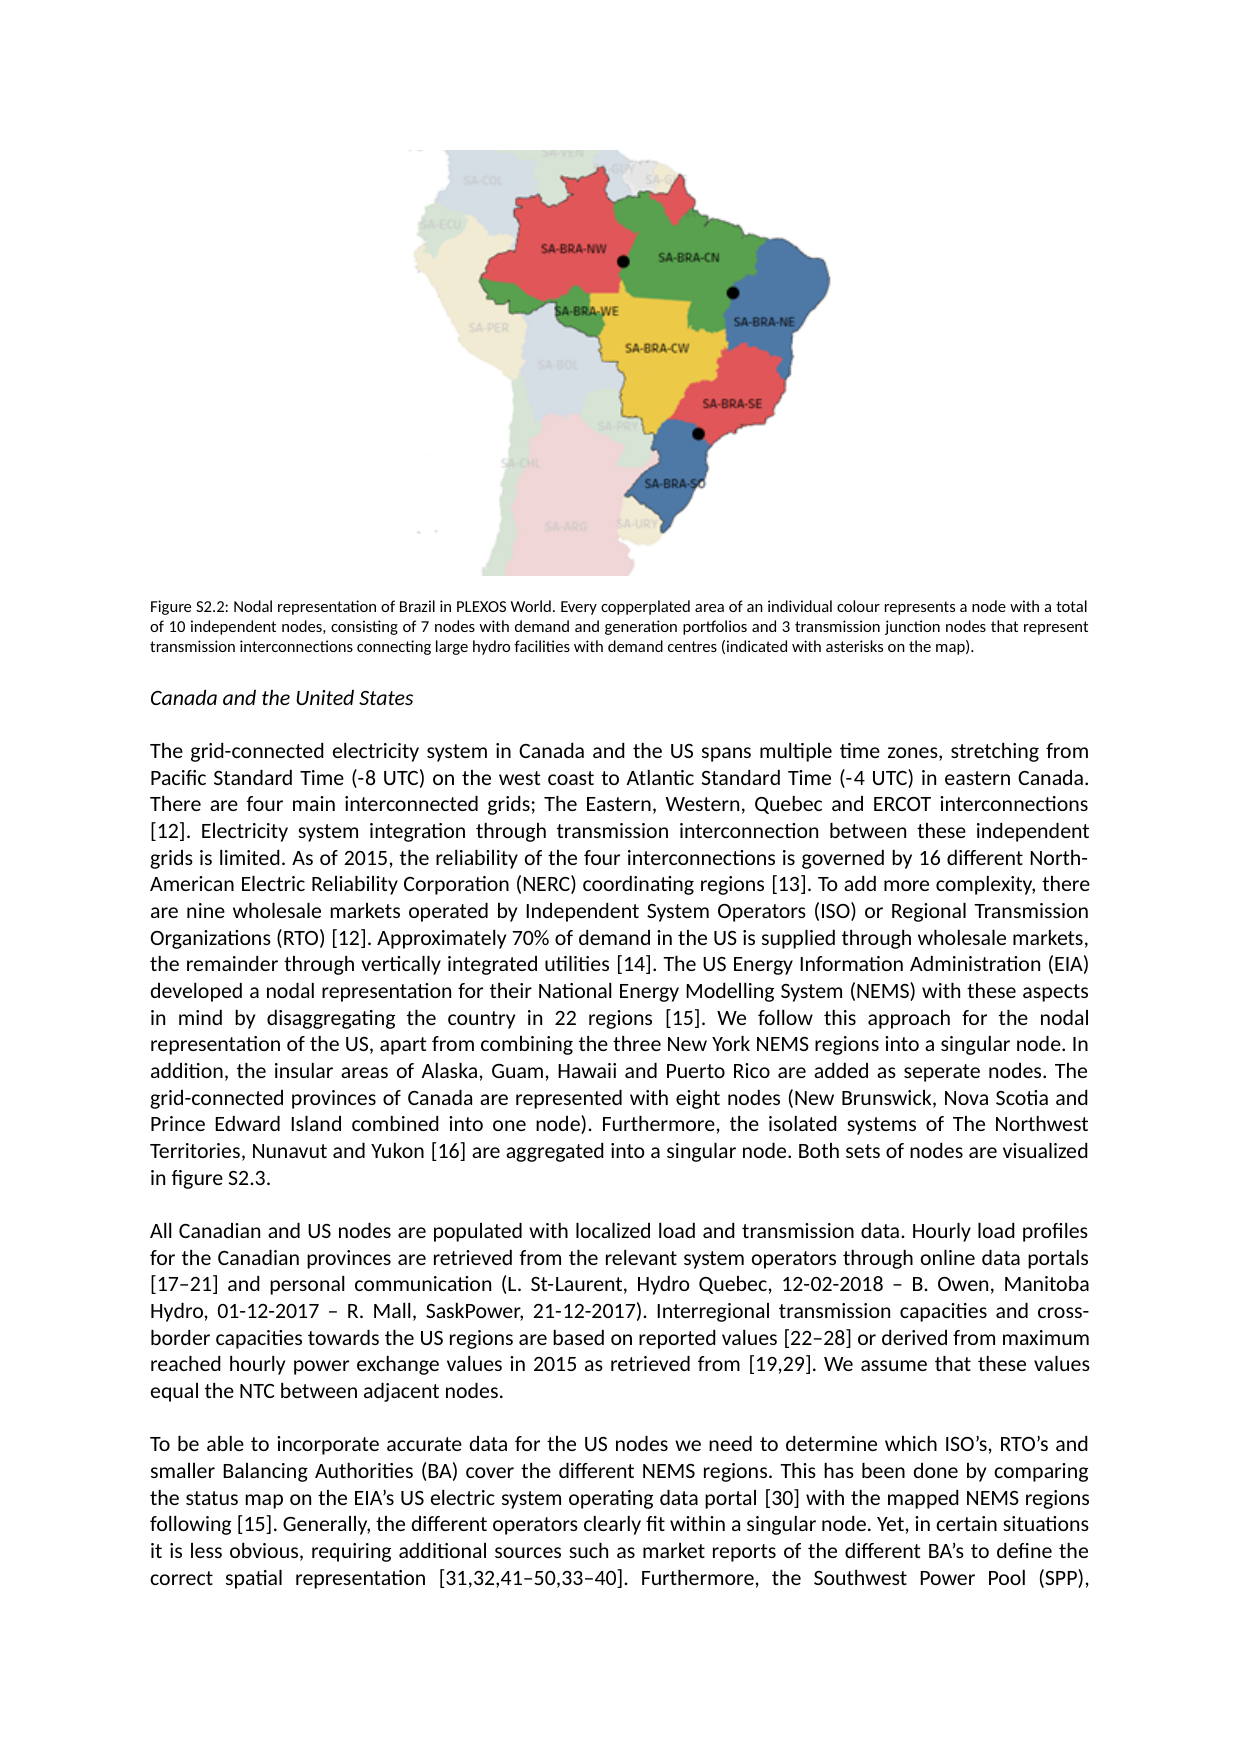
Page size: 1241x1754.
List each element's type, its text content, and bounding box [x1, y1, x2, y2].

text The grid-​​​​​​connected electricity system in Canada and the US spans multiple time zones, stretching from Pacific Standard Time (-​​​​​​8 UTC) on the west coast to Atlantic Standard Time (-​​​​​​4 UTC) in eastern Canada. There are four main interconnected grids; The Eastern, Western, Quebec and ERCOT interconnections [12]. Electricity system integration through transmission interconnection between these independent grids is limited. As of 2015, the reliability of the four interconnections is governed by 16 different North-​​​​​​American Electric Reliability Corporation (NERC) coordinating regions [13]. To add more complexity, there are nine wholesale markets operated by Independent System Operators (ISO) or Regional Transmission Organizations (RTO) [12]. Approximately 70%​​​​ of demand in the US is supplied through wholesale markets, the remainder through vertically integrated utilities [14]. The US Energy Information Administration (EIA) developed a nodal representation for their National Energy Modelling System (NEMS) with these aspects in mind by disaggregating the country in 22 regions [15]. We follow this approach for the nodal representation of the US, apart from combining the three New York NEMS regions into a singular node. In addition, the insular areas of Alaska, Guam, Hawaii and Puerto Rico are added as seperate nodes. The grid-​​​​​​connected provinces of Canada are represented with eight nodes (New Brunswick, Nova Scotia and Prince Edward Island combined into one node). Furthermore, the isolated systems of The Northwest Territories, Nunavut and Yukon [16] are aggregated into a singular node. Both sets of nodes are visualized in figure S2.3. [150, 737, 1090, 1190]
text All Canadian and US nodes are populated with localized load and transmission data. Hourly load profiles for the Canadian provinces are retrieved from the relevant system operators through online data portals [17–21] and personal communication (L. St-​​​​​​Laurent, Hydro Quebec, 12-​​​​​​02-​​​​​​2018 – B. Owen, Manitoba Hydro, 01-​​​​​​12-​​​​​​2017 – R. Mall, SaskPower, 21-​​​​​​12-​​​​​​2017). Interregional transmission capacities and cross-​​​​​​border capacities towards the US regions are based on reported values [22–28] or derived from maximum reached hourly power exchange values in 2015 as retrieved from [19,29]. We assume that these values equal the NTC between adjacent nodes. [150, 1217, 1090, 1404]
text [150, 1430, 1090, 1590]
picture [365, 150, 875, 576]
text Figure S2.2: Nodal representation of Brazil in PLEXOS World. Every copperplated area of an individual colour represents a node with a total of 10 independent nodes, consisting of 7 nodes with demand and generation portfolios and 3 transmission junction nodes that represent transmission interconnections connecting large hydro facilities with demand centres (indicated with asterisks on the map). [150, 596, 1090, 657]
text Canada and the United States [150, 684, 1090, 710]
